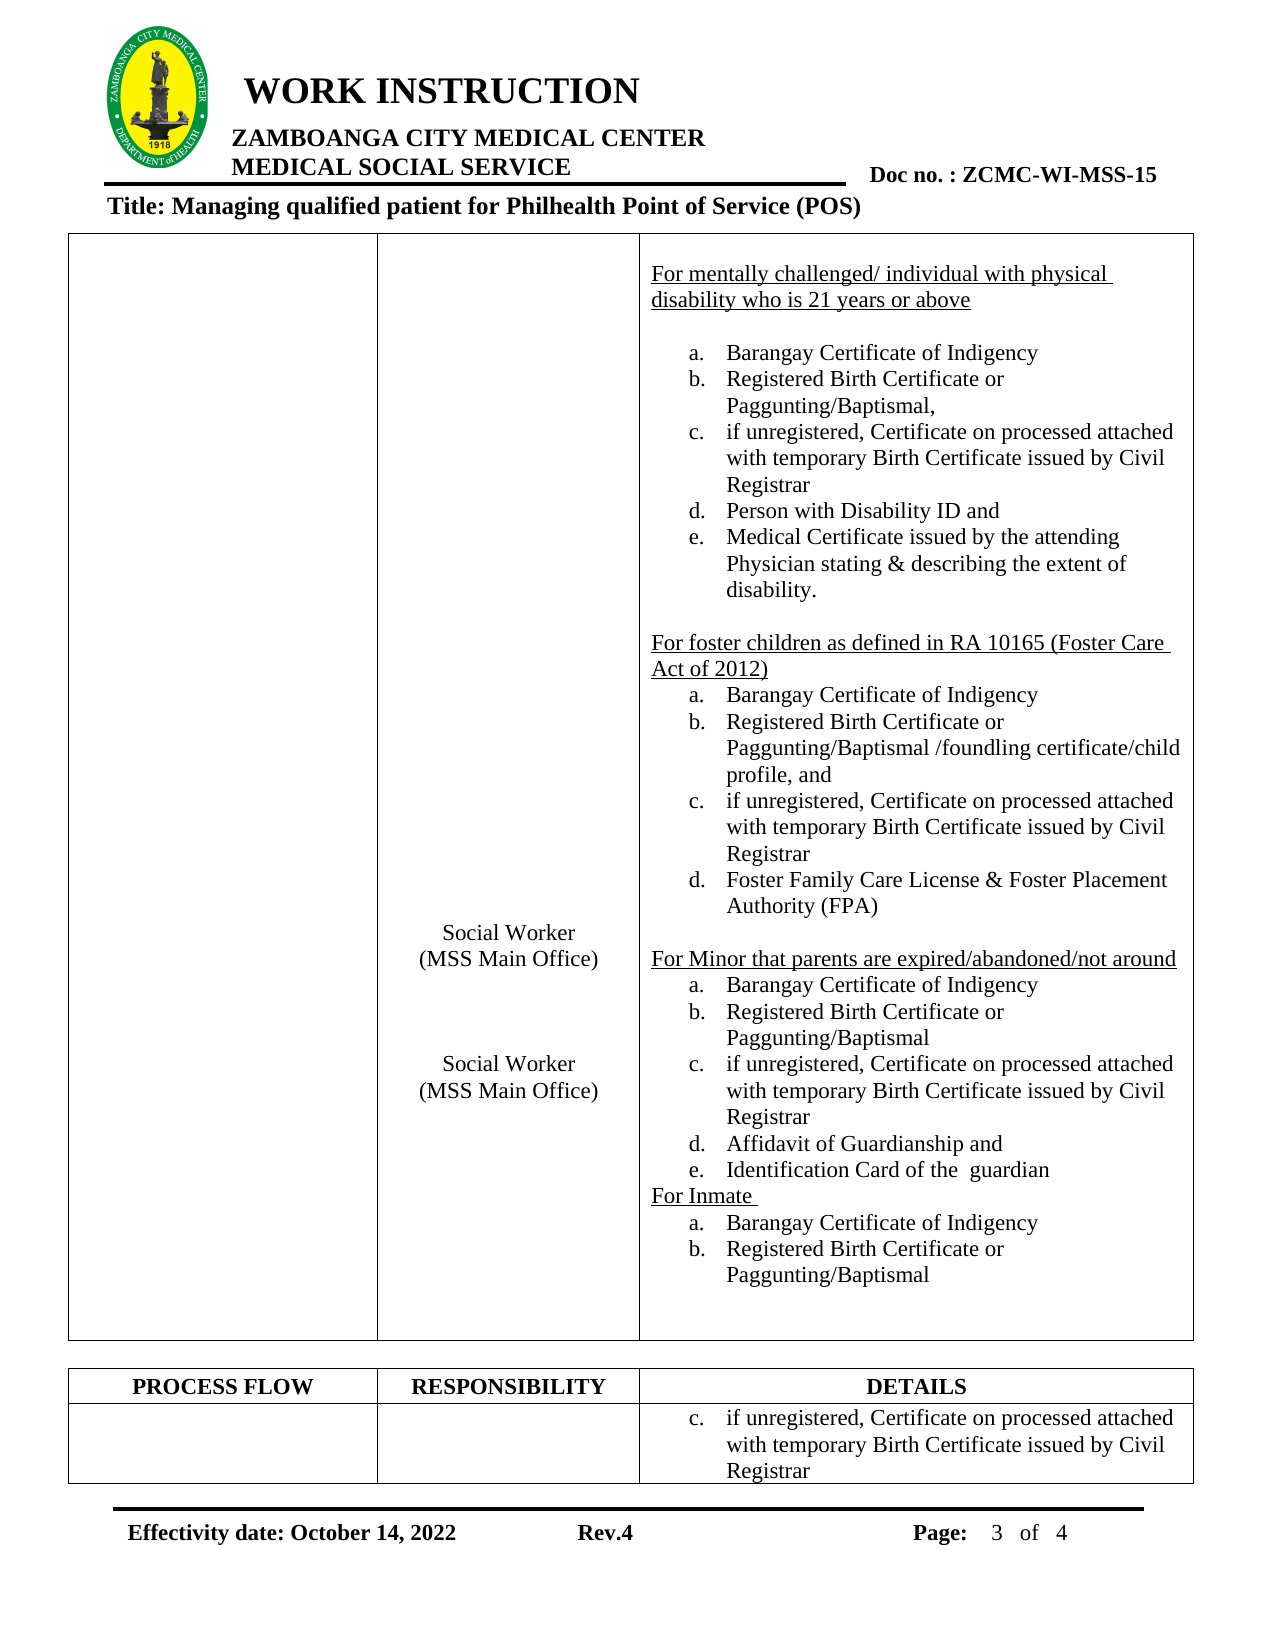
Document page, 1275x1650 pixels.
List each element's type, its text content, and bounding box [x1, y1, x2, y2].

table_cell [69, 1404, 377, 1483]
table_header PROCESS FLOW [69, 1369, 377, 1403]
table_cell [378, 1404, 639, 1483]
table_header RESPONSIBILITY [378, 1369, 639, 1403]
picture [104, 26, 208, 168]
table_cell [69, 234, 377, 1340]
table_header DETAILS [640, 1369, 1193, 1403]
table_cell Social Worker (MSS Main Office) Social Worker (MSS Main Office) [378, 234, 639, 1340]
